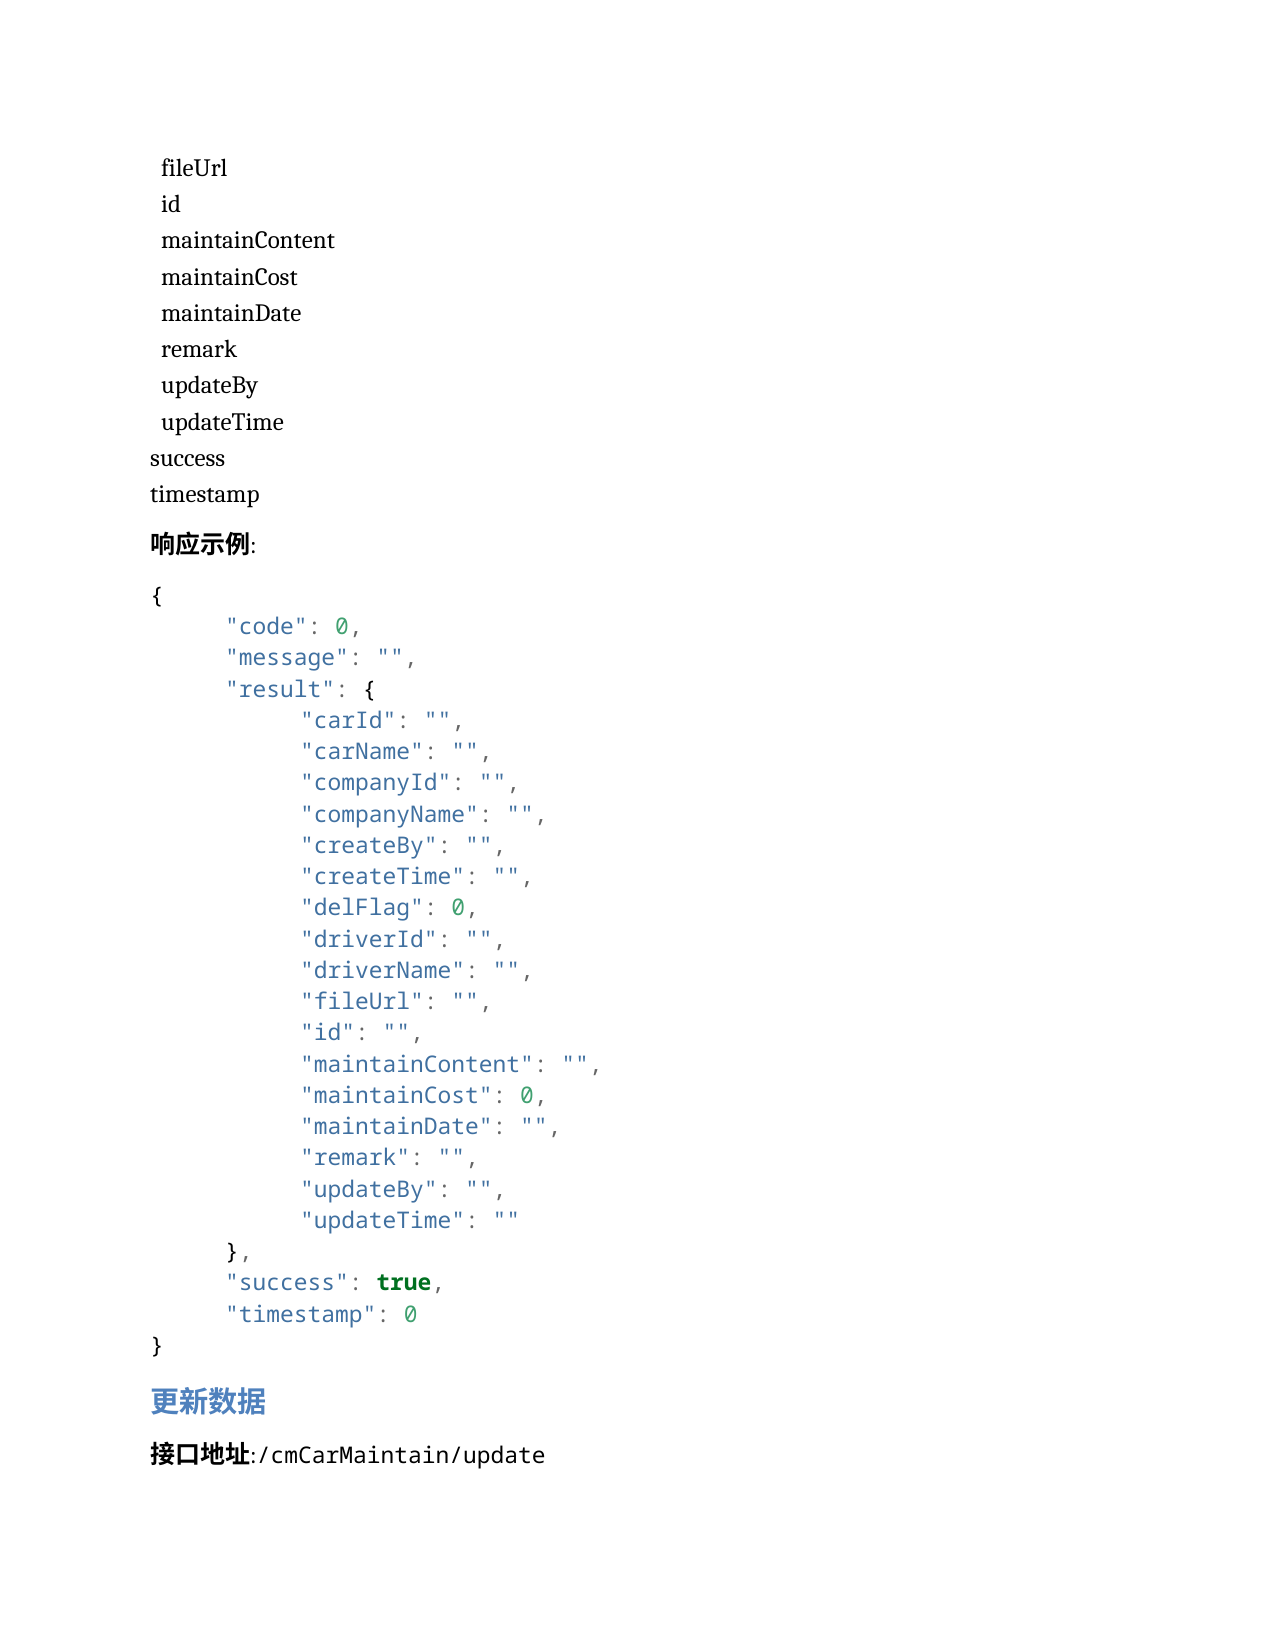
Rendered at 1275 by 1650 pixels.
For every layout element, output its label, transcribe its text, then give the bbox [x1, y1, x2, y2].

subtitle 更新数据 [150, 1381, 1125, 1421]
text 接口地址:/cmCarMaintain/update [150, 1439, 1125, 1471]
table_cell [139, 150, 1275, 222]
text { "code": 0, "message": "", "result": { "carId": "", "carName": "", "companyId": "", "companyName": "", "createBy": "", "createTime": "", "delFlag": 0, "driverId": "", "driverName": "", "fileUrl": "", "id": "", "maintainContent": "", "maintainCost": 0, "maintainDate": "", "remark": "", "updateBy": "", "updateTime": "" }, "success": true, "timestamp": 0 } [150, 579, 1125, 1360]
text 响应示例: [150, 531, 1125, 560]
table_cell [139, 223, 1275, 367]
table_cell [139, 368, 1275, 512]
